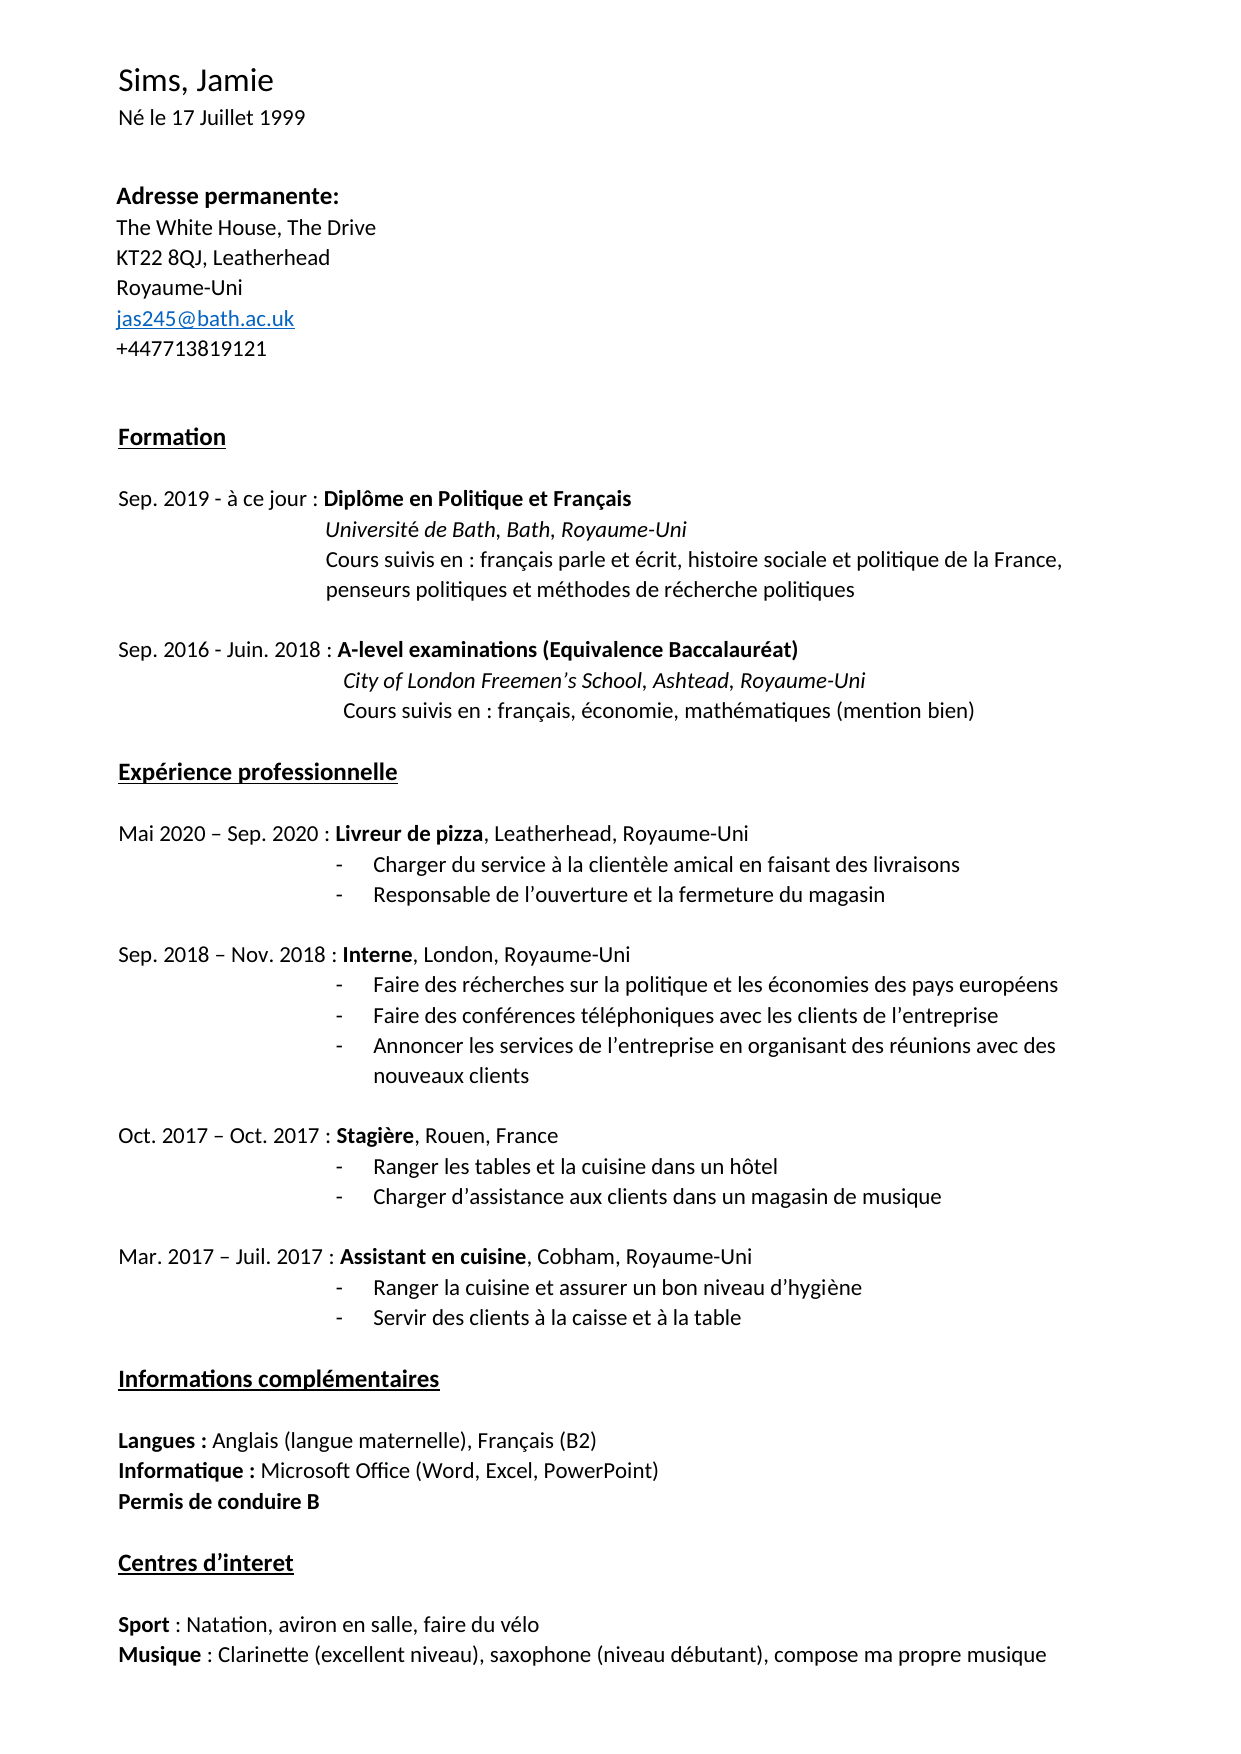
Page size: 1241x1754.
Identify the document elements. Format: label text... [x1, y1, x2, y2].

text Centres d’interet [118, 1547, 1122, 1578]
list Charger du service à la clientèle amical en faisant des livraisons [336, 850, 1122, 878]
list Faire des récherches sur la politique et les économies des pays européens [336, 971, 1122, 999]
list Annoncer les services de l’entreprise en organisant des réunions avec des nouveaux clients [336, 1031, 1122, 1089]
text Oct. 2017 – Oct. 2017 : Stagière, Rouen, France [118, 1122, 1122, 1150]
list Charger d’assistance aux clients dans un magasin de musique [336, 1182, 1122, 1210]
list Faire des conférences téléphoniques avec les clients de l’entreprise [336, 1001, 1122, 1029]
text Mar. 2017 – Juil. 2017 : Assistant en cuisine, Cobham, Royaume-Uni [118, 1242, 1122, 1271]
list Ranger la cuisine et assurer un bon niveau d’hygiène [336, 1273, 1122, 1301]
list Servir des clients à la caisse et à la table [336, 1303, 1122, 1331]
text Permis de conduire B [118, 1487, 1122, 1515]
text Université de Bath, Bath, Royaume-Uni [118, 515, 1122, 543]
text Cours suivis en : français, économie, mathématiques (mention bien) [118, 696, 1122, 724]
text Musique : Clarinette (excellent niveau), saxophone (niveau débutant), compose ma propre musique [118, 1641, 1122, 1669]
text Langues : Anglais (langue maternelle), Français (B2) [118, 1426, 1122, 1454]
text Expérience professionnelle [118, 756, 1122, 787]
text Sep. 2019 - à ce jour : Diplôme en Politique et Français [118, 484, 1122, 513]
text Informatique : Microsoft Office (Word, Excel, PowerPoint) [118, 1457, 1122, 1485]
list Ranger les tables et la cuisine dans un hôtel [336, 1152, 1122, 1180]
text Cours suivis en : français parle et écrit, histoire sociale et politique de la France, penseurs politiques et méthodes de récherche politiques [326, 545, 1122, 603]
text Sep. 2016 - Juin. 2018 : A-level examinations (Equivalence Baccalauréat) [118, 636, 1122, 664]
text Sims, Jamie [118, 59, 1122, 100]
text Né le 17 Juillet 1999 [118, 103, 1122, 131]
text Sport : Natation, aviron en salle, faire du vélo [118, 1610, 1122, 1638]
text Informations complémentaires [118, 1363, 1122, 1394]
text Formation [118, 421, 1122, 452]
text City of London Freemen’s School, Ashtead, Royaume-Uni [118, 666, 1122, 694]
list Responsable de l’ouverture et la fermeture du magasin [336, 880, 1122, 908]
text Sep. 2018 – Nov. 2018 : Interne, London, Royaume-Uni [118, 940, 1122, 968]
text Mai 2020 – Sep. 2020 : Livreur de pizza, Leatherhead, Royaume-Uni [118, 819, 1122, 848]
